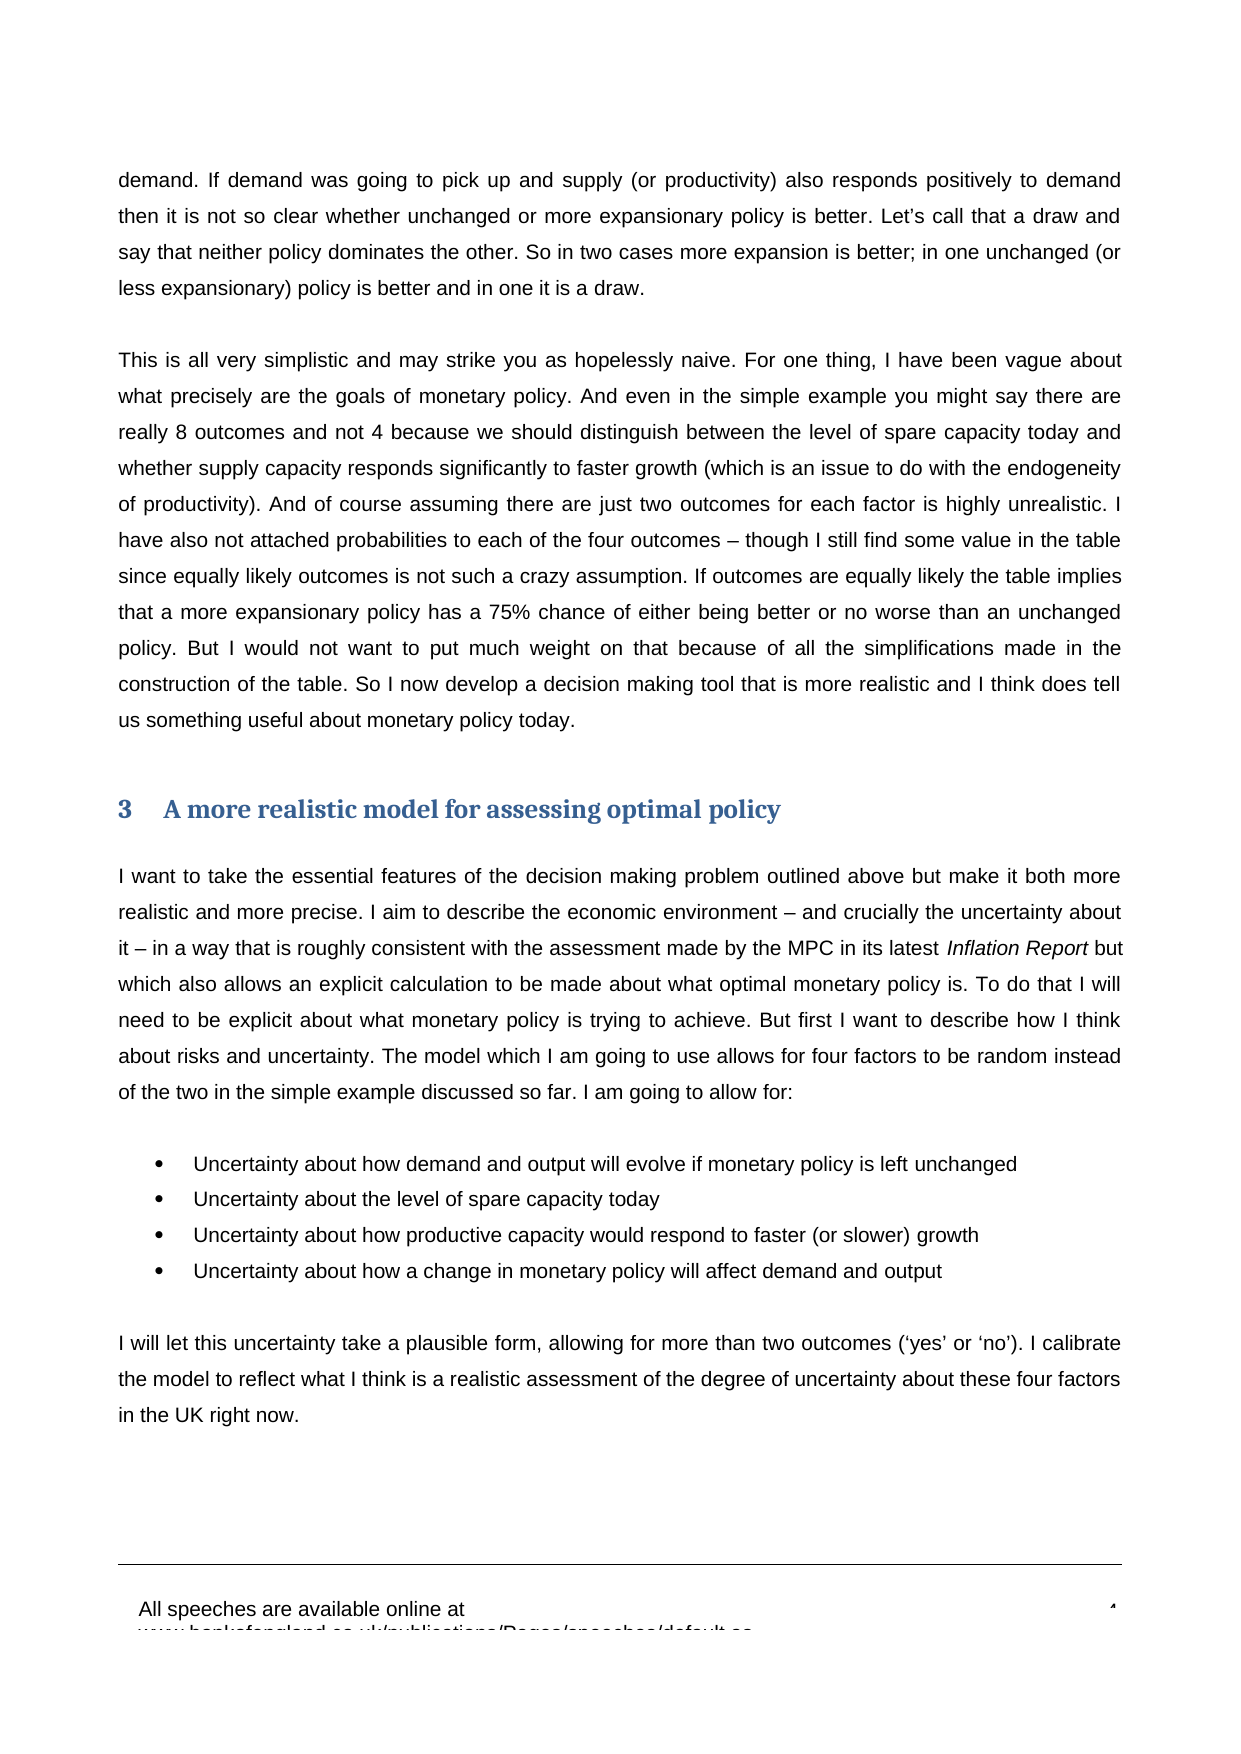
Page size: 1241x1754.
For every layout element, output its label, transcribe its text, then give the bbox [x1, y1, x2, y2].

list Uncertainty about the level of spare capacity today [155, 1187, 1240, 1211]
text demand. If demand was going to pick up and supply (or productivity) also responds positively to demand then it is not so clear whether unchanged or more expansionary policy is better. Let’s call that a draw and say that neither policy dominates the other. So in two cases more expansion is better; in one unchanged (or less expansionary) policy is better and in one it is a draw. [118, 168, 1123, 300]
list Uncertainty about how a change in monetary policy will affect demand and output [155, 1259, 1240, 1283]
subtitle A more realistic model for assessing optimal policy [118, 794, 1240, 825]
list Uncertainty about how demand and output will evolve if monetary policy is left unchanged [155, 1151, 1240, 1175]
text This is all very simplistic and may strike you as hopelessly naive. For one thing, I have been vague about what precisely are the goals of monetary policy. And even in the simple example you might say there are really 8 outcomes and not 4 because we should distinguish between the level of spare capacity today and whether supply capacity responds significantly to faster growth (which is an issue to do with the endogeneity of productivity). And of course assuming there are just two outcomes for each factor is highly unrealistic. I have also not attached probabilities to each of the four outcomes – though I still find some value in the table since equally likely outcomes is not such a crazy assumption. If outcomes are equally likely the table implies that a more expansionary policy has a 75% chance of either being better or no worse than an unchanged policy. But I would not want to put much weight on that because of all the simplifications made in the construction of the table. So I now develop a decision making tool that is more realistic and I think does tell us something useful about monetary policy today. [118, 348, 1123, 731]
list Uncertainty about how productive capacity would respond to faster (or slower) growth [155, 1223, 1240, 1247]
text I want to take the essential features of the decision making problem outlined above but make it both more realistic and more precise. I aim to describe the economic environment – and crucially the uncertainty about it – in a way that is roughly consistent with the assessment made by the MPC in its latest Inflation Report but which also allows an explicit calculation to be made about what optimal monetary policy is. To do that I will need to be explicit about what monetary policy is trying to achieve. But first I want to describe how I think about risks and uncertainty. The model which I am going to use allows for four factors to be random instead of the two in the simple example discussed so far. I am going to allow for: [118, 864, 1123, 1103]
text I will let this uncertainty take a plausible form, allowing for more than two outcomes (‘yes’ or ‘no’). I calibrate the model to reflect what I think is a realistic assessment of the degree of uncertainty about these four factors in the UK right now. [118, 1331, 1123, 1427]
